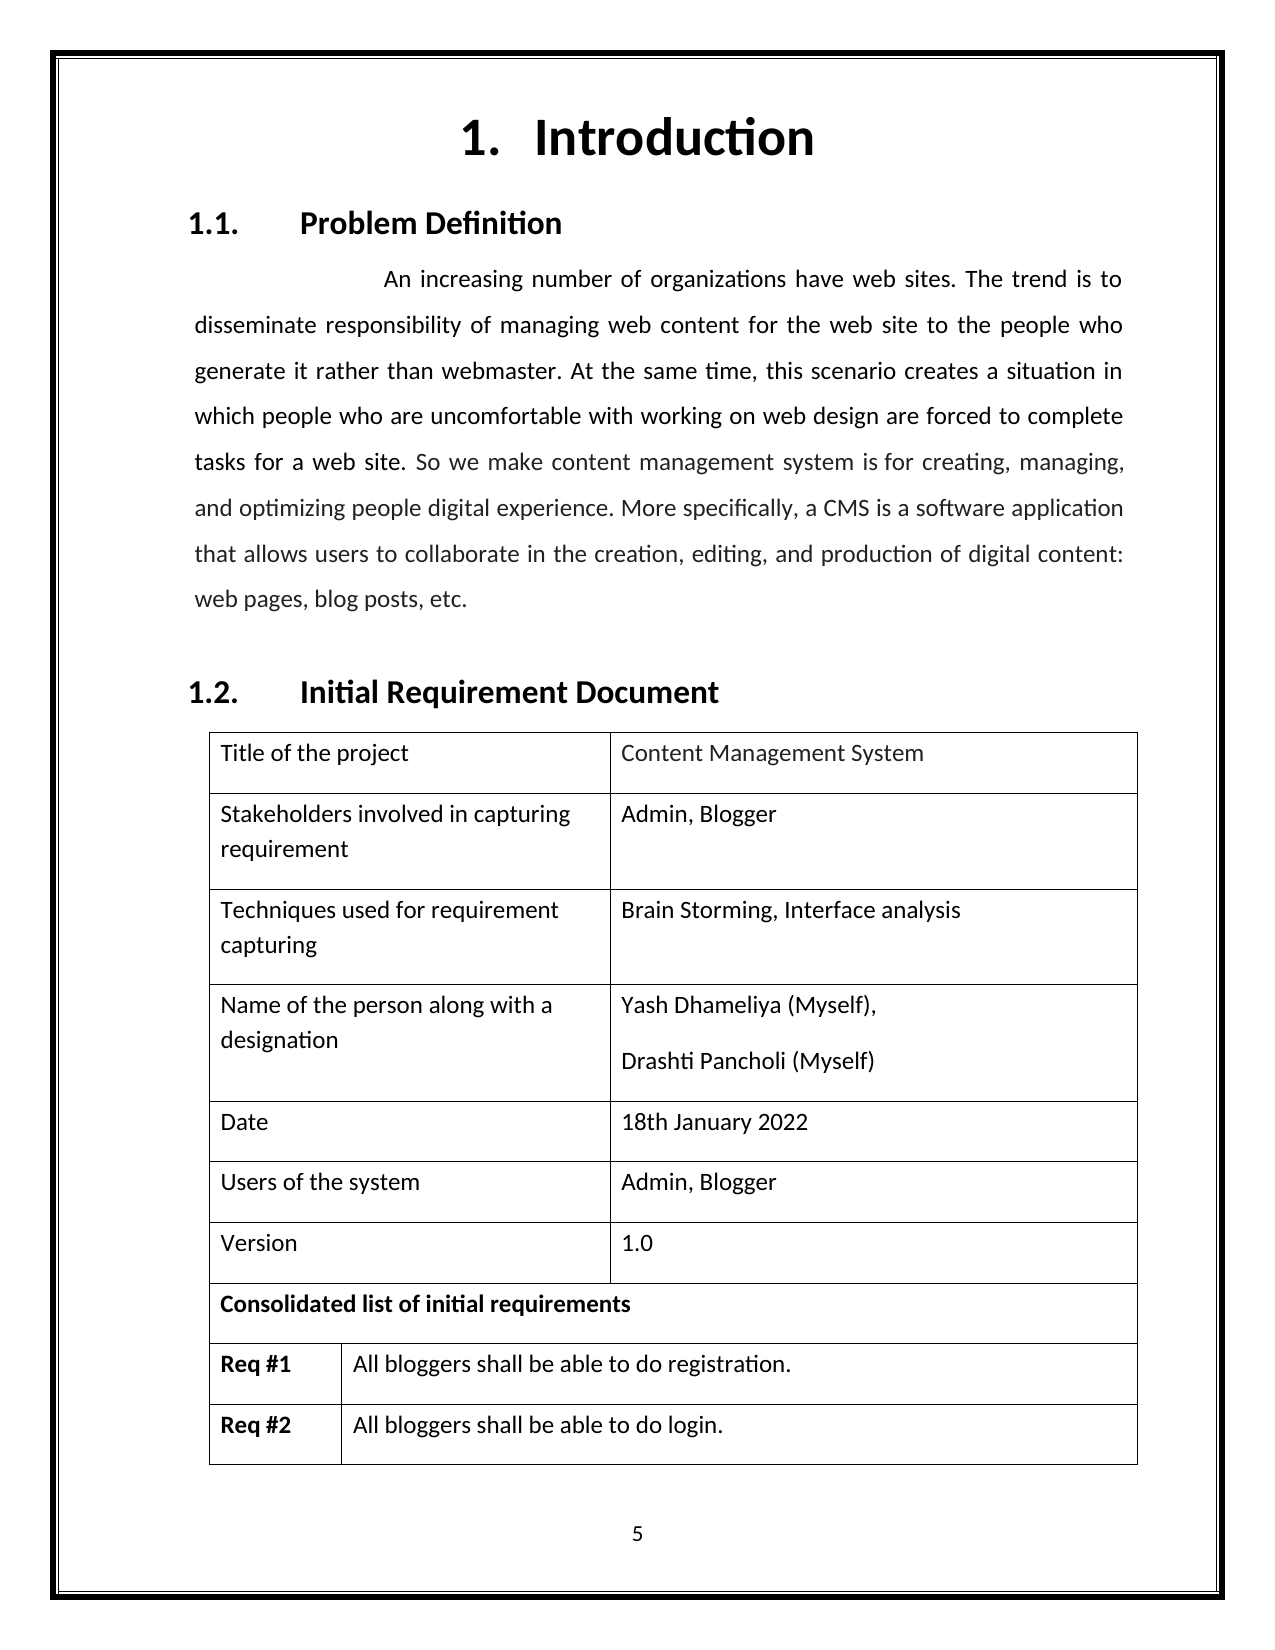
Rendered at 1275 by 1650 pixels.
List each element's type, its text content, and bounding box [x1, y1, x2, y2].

table_cell 1.0 [611, 1223, 1137, 1282]
table_cell Version [210, 1223, 610, 1282]
table_cell All bloggers shall be able to do registration. [342, 1344, 1137, 1404]
table_cell Admin, Blogger [611, 794, 1137, 888]
list Initial Requirement Document [187, 671, 1125, 712]
list Problem Definition [187, 202, 1125, 243]
table_cell Req #1 [210, 1344, 341, 1404]
table_cell Name of the person along with a designation [210, 985, 610, 1101]
table_cell Techniques used for requirement capturing [210, 890, 610, 984]
table_cell Admin, Blogger [611, 1162, 1137, 1222]
table_cell Stakeholders involved in capturing requirement [210, 794, 610, 888]
table_cell 18th January 2022 [611, 1102, 1137, 1161]
table_cell Req #2 [210, 1405, 341, 1464]
table_cell Date [210, 1102, 610, 1161]
table_cell Yash Dhameliya (Myself), Drashti Pancholi (Myself) [611, 985, 1137, 1101]
table_cell Users of the system [210, 1162, 610, 1222]
table_header Title of the project [210, 733, 610, 793]
table_header Content Management System [611, 733, 1137, 793]
text An increasing number of organizations have web sites. The trend is to disseminate responsibility of managing web content for the web site to the people who generate it rather than webmaster. At the same time, this scenario creates a situation in which people who are uncomfortable with working on web design are forced to complete tasks for a web site. So we make content management system is for creating, managing, and optimizing people digital experience. More specifically, a CMS is a software application that allows users to collaborate in the creation, editing, and production of digital content: web pages, blog posts, etc. [150, 263, 1125, 614]
table_cell Brain Storming, Interface analysis [611, 890, 1137, 984]
table_cell Consolidated list of initial requirements [210, 1284, 1137, 1343]
list Introduction [150, 103, 1125, 169]
table_cell All bloggers shall be able to do login. [342, 1405, 1137, 1464]
